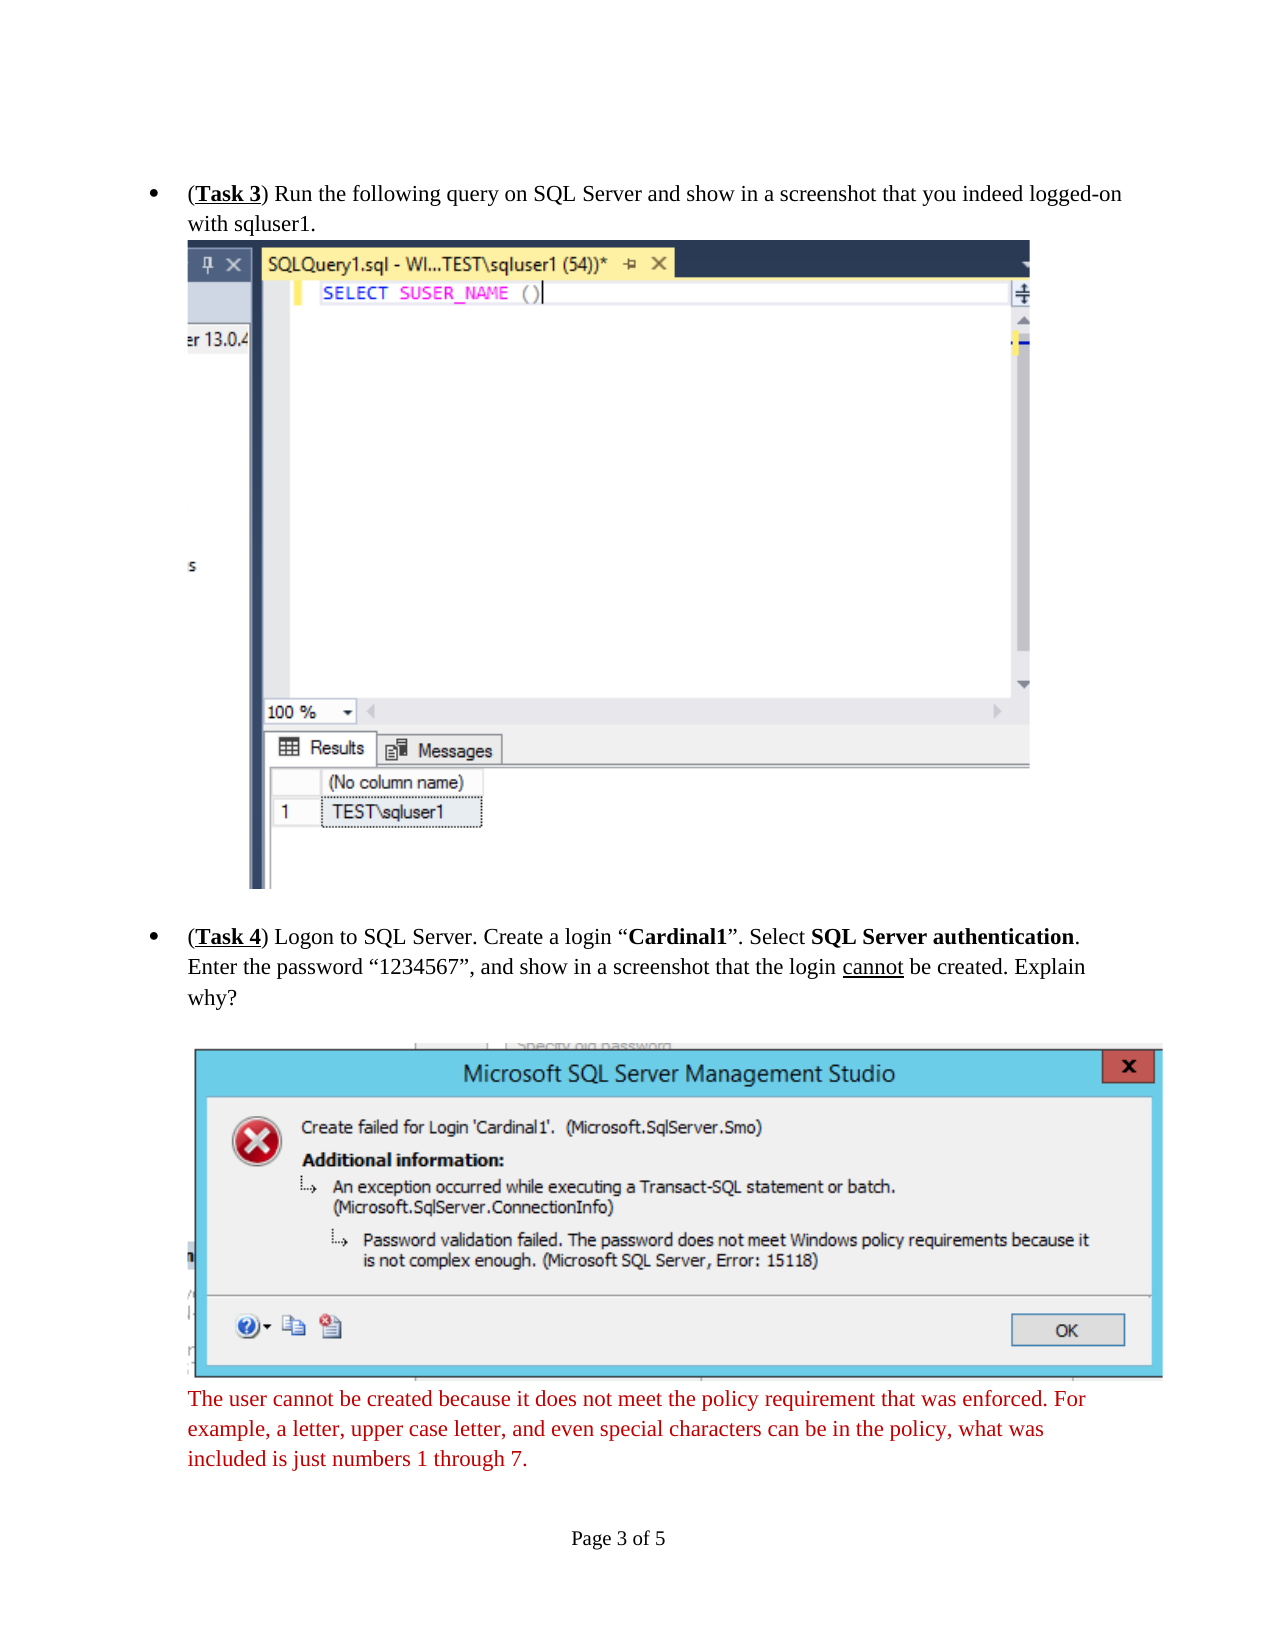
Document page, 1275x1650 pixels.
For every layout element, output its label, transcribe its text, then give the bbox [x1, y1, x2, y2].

picture [187, 240, 1030, 889]
list (Task 3) Run the following query on SQL Server and show in a screenshot that you indeed logged-on with sqluser1. [150, 180, 1125, 237]
list (Task 4) Logon to SQL Server. Create a login “Cardinal1”. Select SQL Server authentication. Enter the password “1234567”, and show in a screenshot that the login cannot be created. Explain why? [150, 923, 1125, 1010]
list The user cannot be created because it does not meet the policy requirement that was enforced. For example, a letter, upper case letter, and even special characters can be in the policy, what was included is just numbers 1 through 7. [187, 1385, 1125, 1472]
picture [187, 1043, 1163, 1381]
